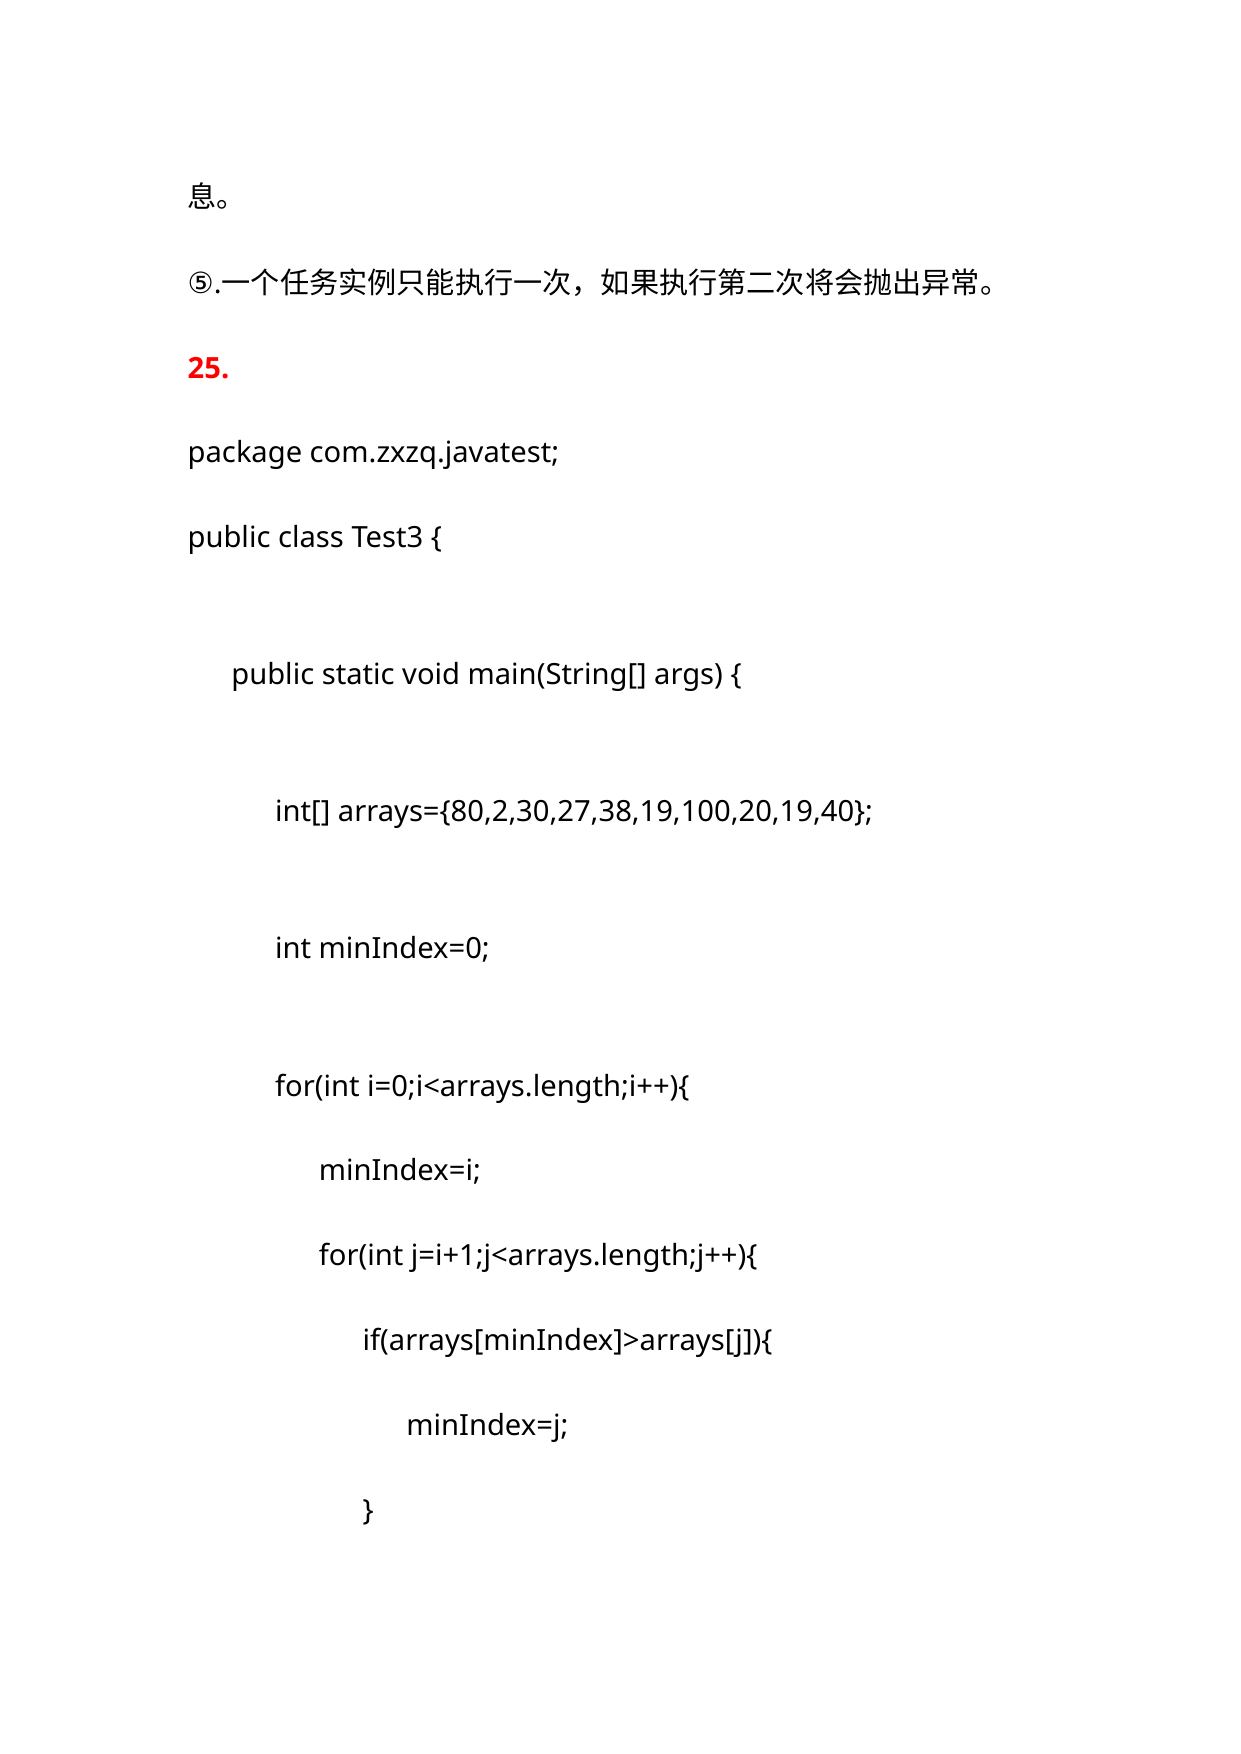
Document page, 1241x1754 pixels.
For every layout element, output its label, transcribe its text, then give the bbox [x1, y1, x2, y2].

text 25. [187, 334, 1053, 399]
text int minIndex=0; [187, 915, 1053, 980]
text ⑤.一个任务实例只能执行一次，如果执行第二次将会抛出异常。 [187, 248, 1053, 313]
text minIndex=i; [187, 1137, 1053, 1202]
text for(int j=i+1;j<arrays.length;j++){ [187, 1222, 1053, 1287]
text } [187, 1476, 1053, 1541]
text int[] arrays={80,2,30,27,38,19,100,20,19,40}; [187, 778, 1053, 843]
text public static void main(String[] args) { [187, 641, 1053, 706]
text package com.zxzq.javatest; [187, 419, 1053, 484]
text minIndex=j; [187, 1391, 1053, 1456]
text public class Test3 { [187, 504, 1053, 569]
text if(arrays[minIndex]>arrays[j]){ [187, 1307, 1053, 1372]
text for(int i=0;i<arrays.length;i++){ [187, 1052, 1053, 1117]
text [187, 162, 1053, 227]
